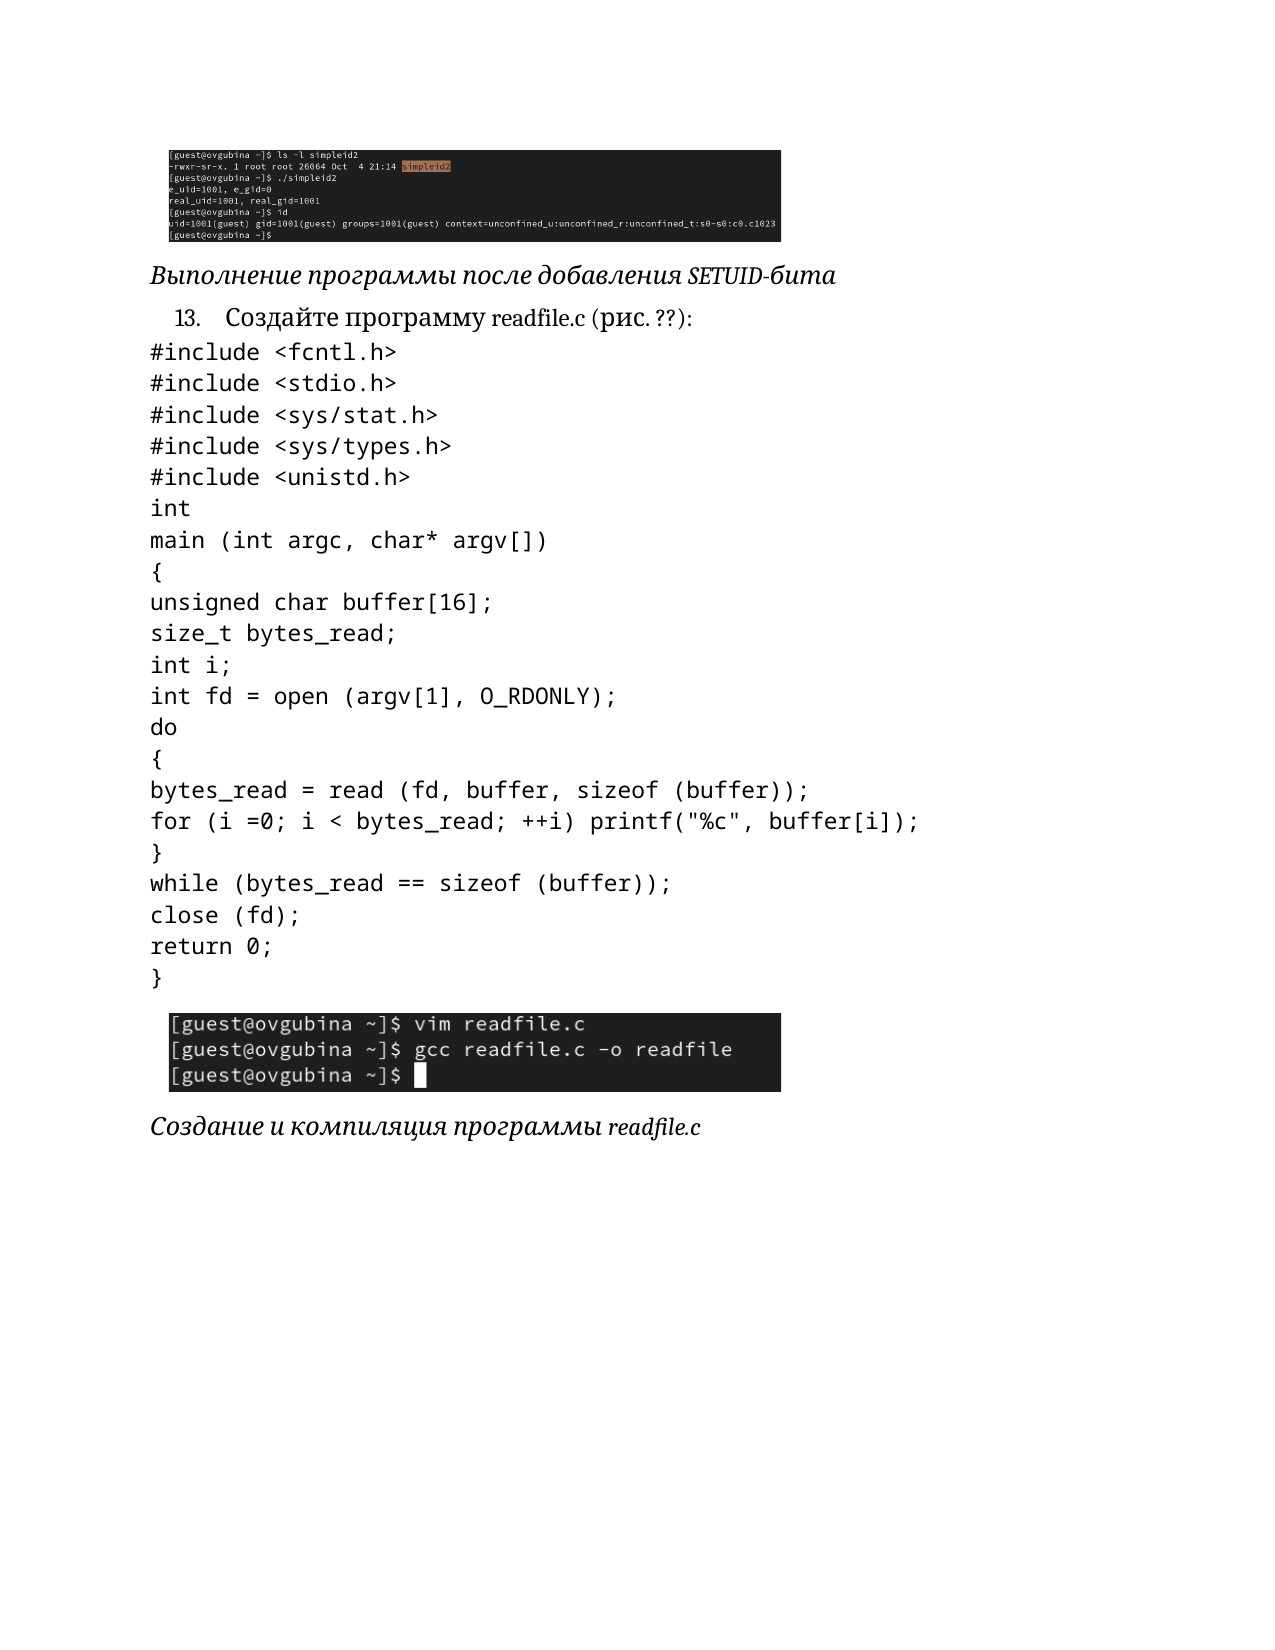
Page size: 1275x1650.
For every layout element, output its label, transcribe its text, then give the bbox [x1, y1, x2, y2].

picture [168, 150, 782, 242]
text Создание и компиляция программы readfile.c [150, 1112, 1125, 1141]
list Создайте программу readfile.c (рис. ??): [175, 303, 1125, 332]
picture [168, 1013, 782, 1092]
text Выполнение программы после добавления SETUID-бита [150, 262, 1125, 291]
text #include <fcntl.h> #include <stdio.h> #include <sys/stat.h> #include <sys/types.h> #include <unistd.h> int main (int argc, char* argv[]) { unsigned char buffer[16]; size_t bytes_read; int i; int fd = open (argv[1], O_RDONLY); do { bytes_read = read (fd, buffer, sizeof (buffer)); for (i =0; i < bytes_read; ++i) printf("%c", buffer[i]); } while (bytes_read == sizeof (buffer)); close (fd); return 0; } [150, 336, 1125, 992]
